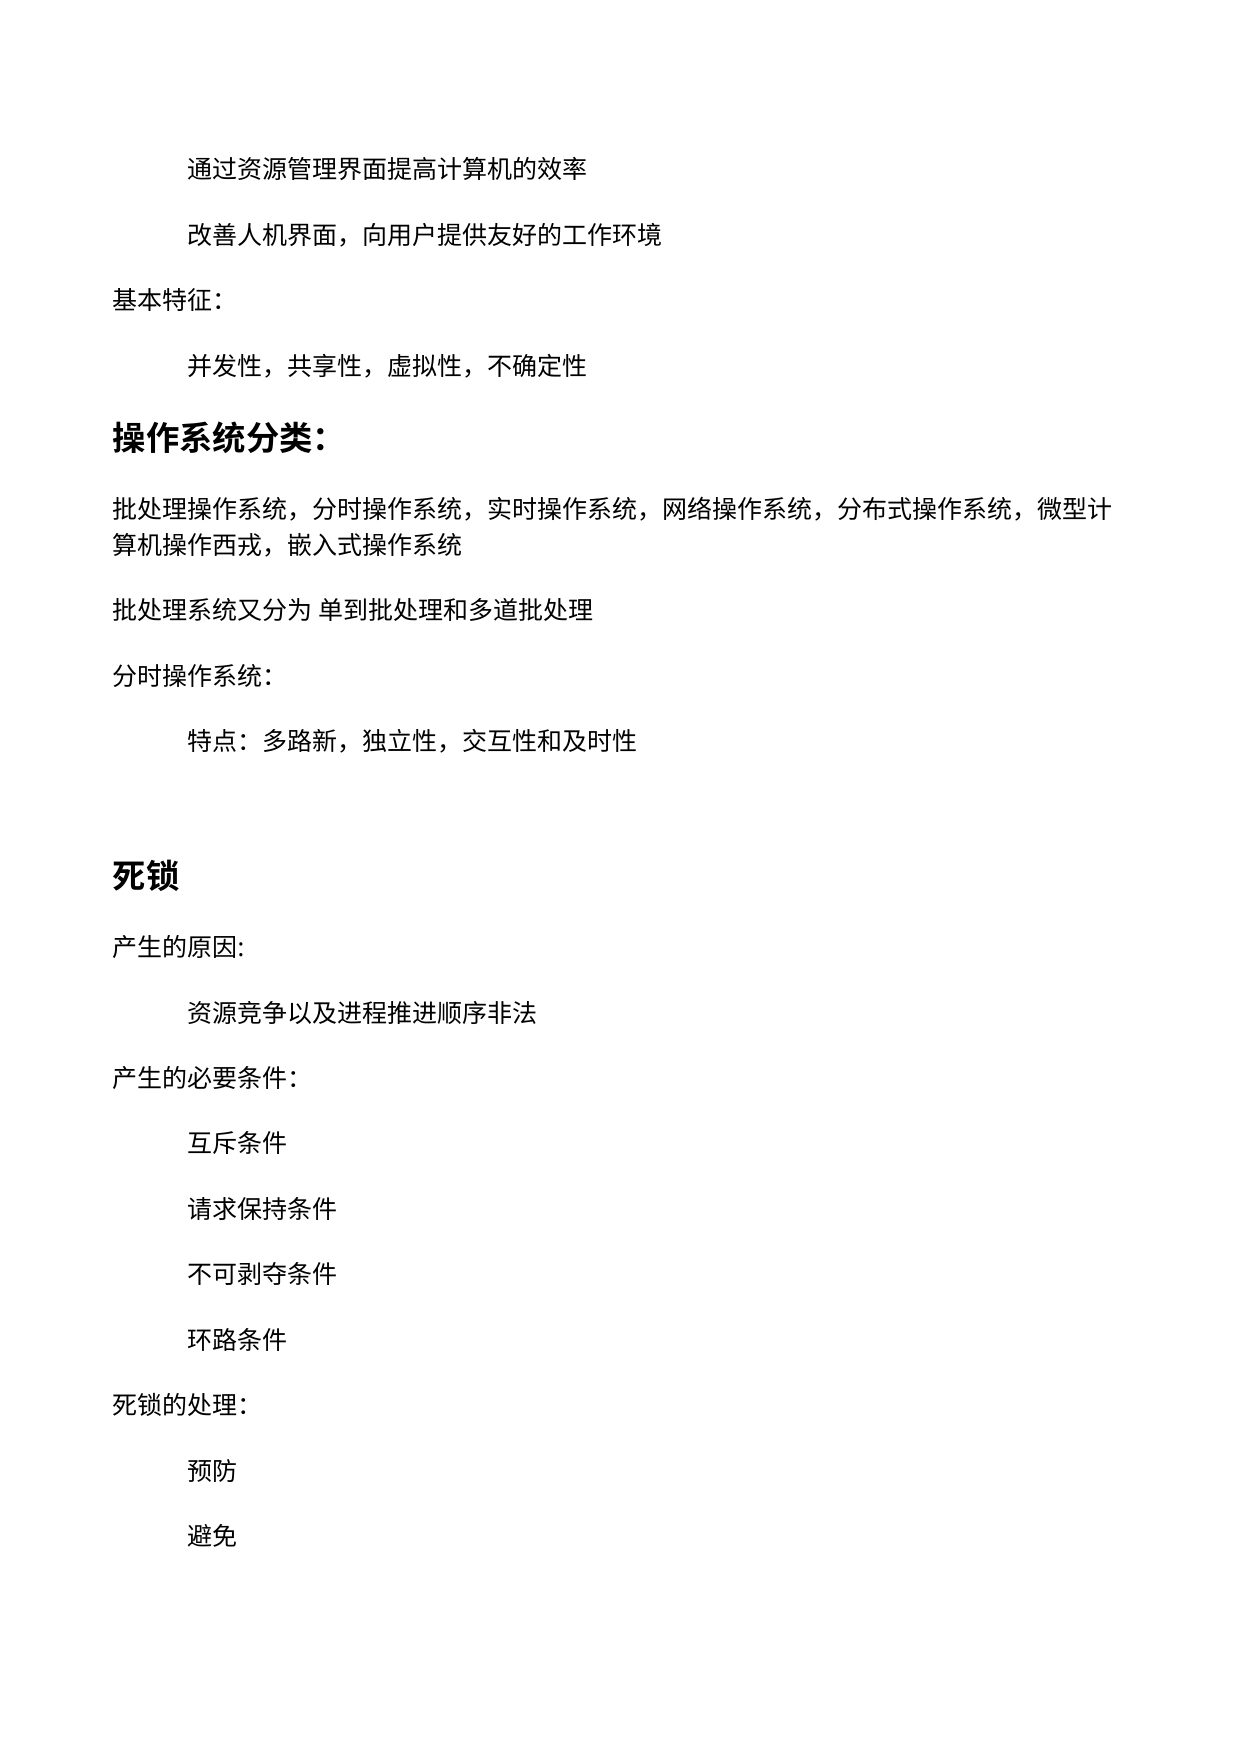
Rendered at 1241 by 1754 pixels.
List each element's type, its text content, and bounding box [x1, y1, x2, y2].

text 产生的必要条件： [112, 1058, 1128, 1095]
text 分时操作系统： [112, 656, 1128, 692]
text 通过资源管理界面提高计算机的效率 [112, 150, 1128, 186]
text 预防 [112, 1451, 1128, 1487]
text 改善人机界面，向用户提供友好的工作环境 [112, 215, 1128, 252]
text 死锁的处理： [112, 1386, 1128, 1422]
text 批处理系统又分为 单到批处理和多道批处理 [112, 591, 1128, 627]
text 不可剥夺条件 [112, 1255, 1128, 1291]
text 资源竞争以及进程推进顺序非法 [112, 993, 1128, 1029]
text 并发性，共享性，虚拟性，不确定性 [112, 346, 1128, 382]
text 批处理操作系统，分时操作系统，实时操作系统，网络操作系统，分布式操作系统，微型计算机操作西戎，嵌入式操作系统 [112, 489, 1128, 562]
text 特点：多路新，独立性，交互性和及时性 [112, 722, 1128, 758]
text 产生的原因: [112, 928, 1128, 964]
text 基本特征： [112, 281, 1128, 317]
text 环路条件 [112, 1320, 1128, 1356]
subtitle 死锁 [112, 850, 1128, 898]
text 请求保持条件 [112, 1189, 1128, 1226]
text 避免 [112, 1516, 1128, 1553]
text 互斥条件 [112, 1124, 1128, 1160]
subtitle 操作系统分类： [112, 412, 1128, 460]
